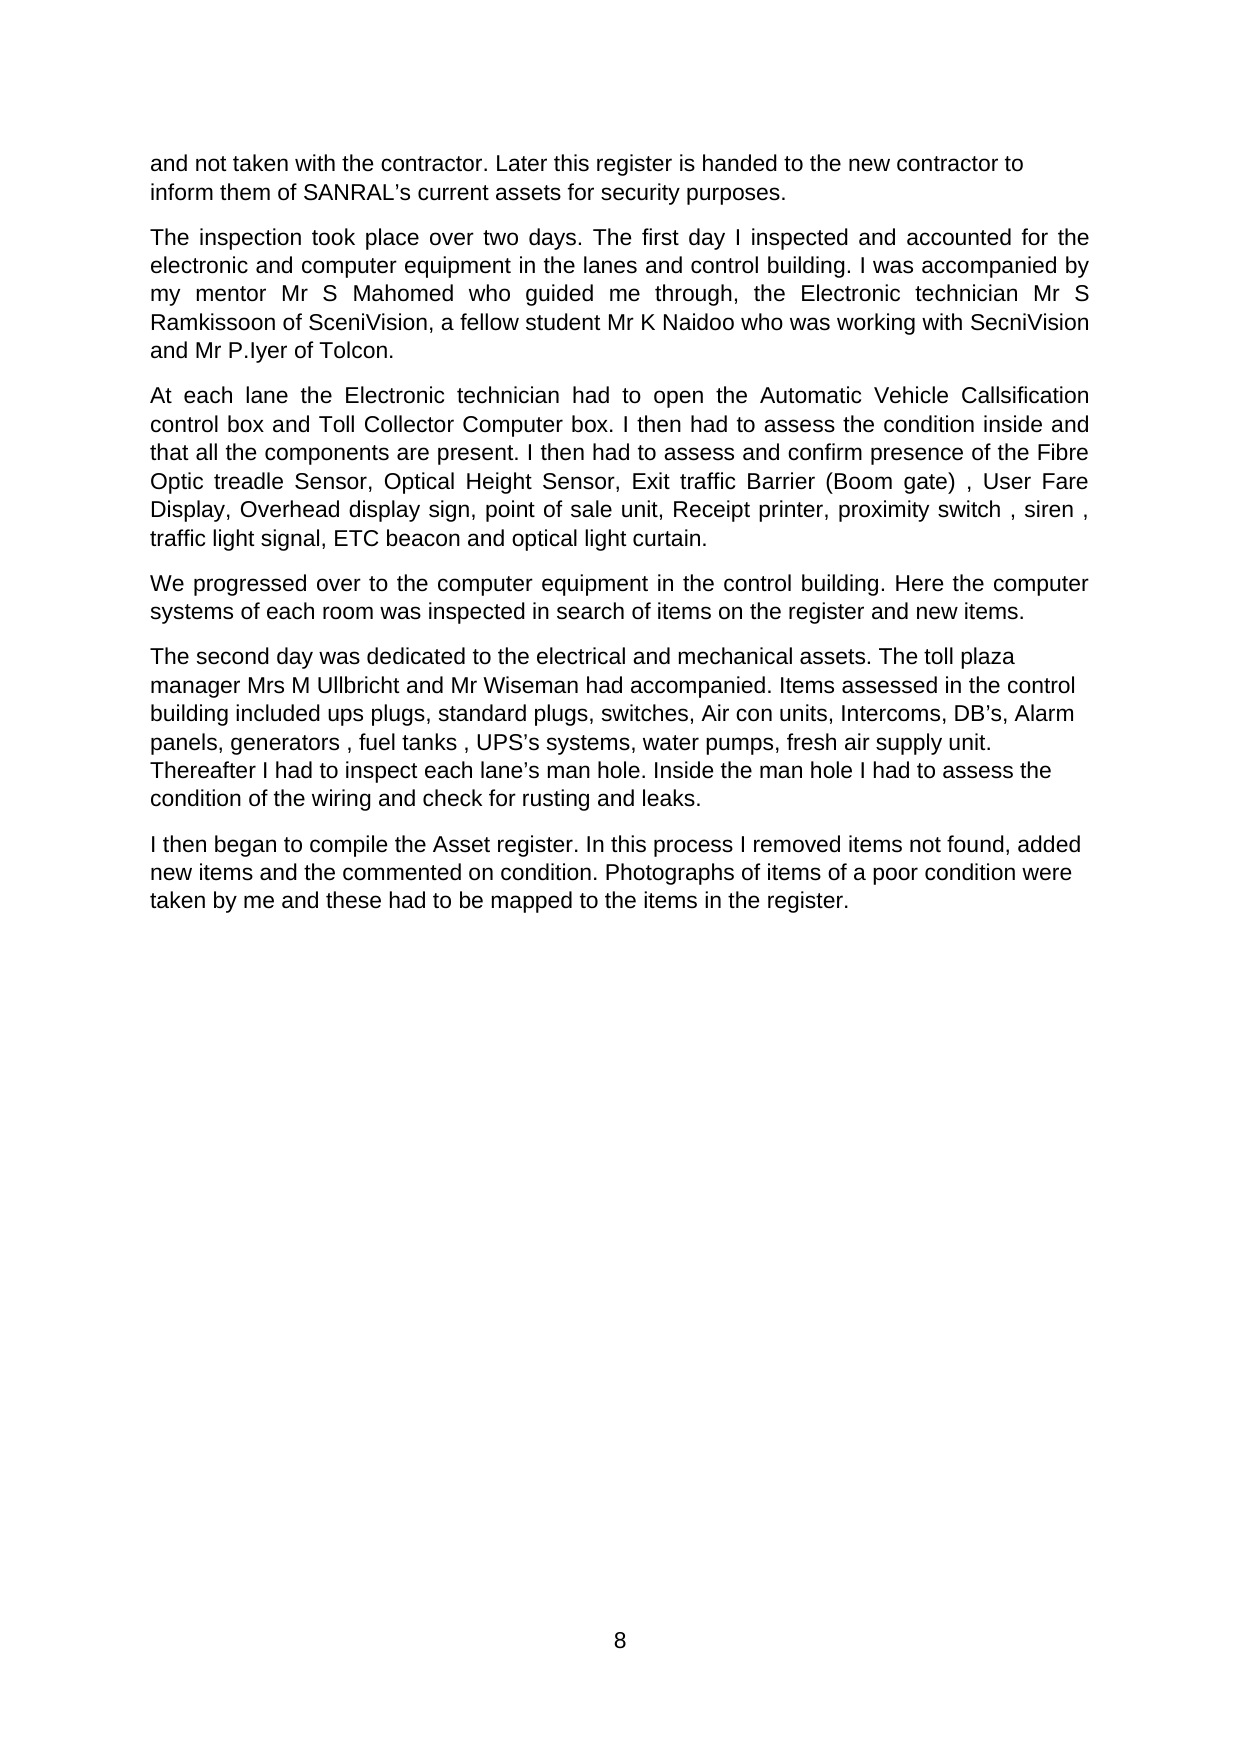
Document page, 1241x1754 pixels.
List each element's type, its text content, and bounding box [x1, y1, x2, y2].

text The second day was dedicated to the electrical and mechanical assets. The toll plaza manager Mrs M Ullbricht and Mr Wiseman had accompanied. Items assessed in the control building included ups plugs, standard plugs, switches, Air con units, Intercoms, DB’s, Alarm panels, generators , fuel tanks , UPS’s systems, water pumps, fresh air supply unit. Thereafter I had to inspect each lane’s man hole. Inside the man hole I had to assess the condition of the wiring and check for rusting and leaks. [150, 643, 1090, 812]
text We progressed over to the computer equipment in the control building. Here the computer systems of each room was inspected in search of items on the register and new items. [150, 570, 1090, 624]
text At each lane the Electronic technician had to open the Automatic Vehicle Callsification control box and Toll Collector Computer box. I then had to assess the condition inside and that all the components are present. I then had to assess and confirm presence of the Fibre Optic treadle Sensor, Optical Height Sensor, Exit traffic Barrier (Boom gate) , User Fare Display, Overhead display sign, point of sale unit, Receipt printer, proximity switch , siren , traffic light signal, ETC beacon and optical light curtain. [150, 382, 1090, 551]
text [150, 150, 1090, 205]
text I then began to compile the Asset register. In this process I removed items not found, added new items and the commented on condition. Photographs of items of a poor condition were taken by me and these had to be mapped to the items in the register. [150, 831, 1090, 914]
text The inspection took place over two days. The first day I inspected and accounted for the electronic and computer equipment in the lanes and control building. I was accompanied by my mentor Mr S Mahomed who guided me through, the Electronic technician Mr S Ramkissoon of SceniVision, a fellow student Mr K Naidoo who was working with SecniVision and Mr P.Iyer of Tolcon. [150, 223, 1090, 364]
